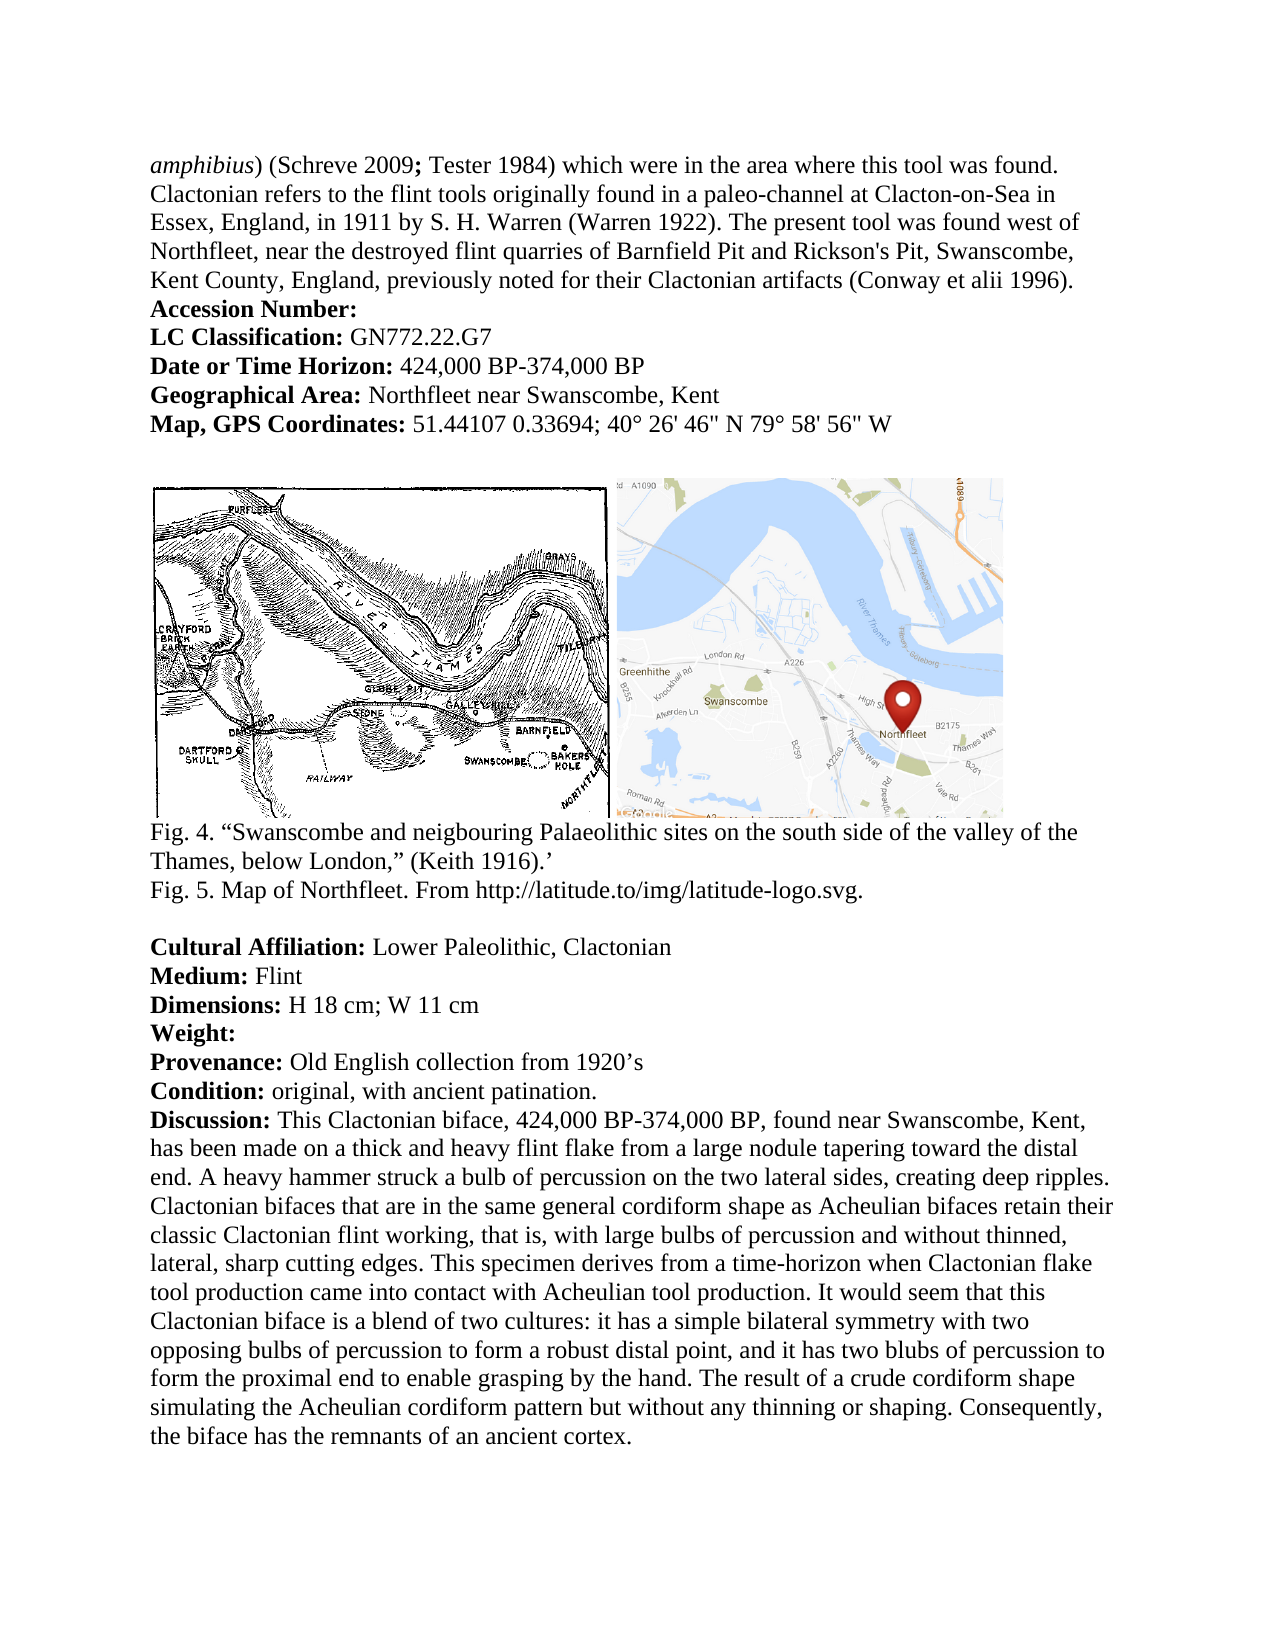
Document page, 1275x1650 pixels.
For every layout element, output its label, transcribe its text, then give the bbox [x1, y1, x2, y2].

text Condition: original, with ancient patination. [150, 1076, 1125, 1105]
text Medium: Flint [150, 961, 1125, 990]
text Accession Number: [150, 294, 1125, 322]
text Map, GPS Coordinates: 51.44107 0.33694; 40° 26' 46" N 79° 58' 56" W [150, 409, 1125, 437]
picture [150, 487, 611, 818]
text Dimensions: H 18 cm; W 11 cm Weight: [150, 990, 1125, 1047]
text Geographical Area: Northfleet near Swanscombe, Kent [150, 380, 1125, 409]
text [150, 150, 1125, 294]
text LC Classification: GN772.22.G7 [150, 322, 1125, 351]
text Date or Time Horizon: 424,000 BP-374,000 BP [150, 351, 1125, 380]
text Fig. 5. Map of Northfleet. From http://latitude.to/img/latitude-logo.svg. [150, 875, 1125, 903]
picture [616, 478, 1004, 818]
text Fig. 4. “Swanscombe and neigbouring Palaeolithic sites on the south side of the valley of the Thames, below London,” (Keith 1916).’ [150, 817, 1125, 875]
text Cultural Affiliation: Lower Paleolithic, Clactonian [150, 932, 1125, 961]
text Discussion: This Clactonian biface, 424,000 BP-374,000 BP, found near Swanscombe, Kent, has been made on a thick and heavy flint flake from a large nodule tapering toward the distal end. A heavy hammer struck a bulb of percussion on the two lateral sides, creating deep ripples. Clactonian bifaces that are in the same general cordiform shape as Acheulian bifaces retain their classic Clactonian flint working, that is, with large bulbs of percussion and without thinned, lateral, sharp cutting edges. This specimen derives from a time-horizon when Clactonian flake tool production came into contact with Acheulian tool production. It would seem that this Clactonian biface is a blend of two cultures: it has a simple bilateral symmetry with two opposing bulbs of percussion to form a robust distal point, and it has two blubs of percussion to form the proximal end to enable grasping by the hand. The result of a crude cordiform shape simulating the Acheulian cordiform pattern but without any thinning or shaping. Consequently, the biface has the remnants of an ancient cortex. [150, 1105, 1125, 1450]
text Provenance: Old English collection from 1920’s [150, 1047, 1125, 1076]
